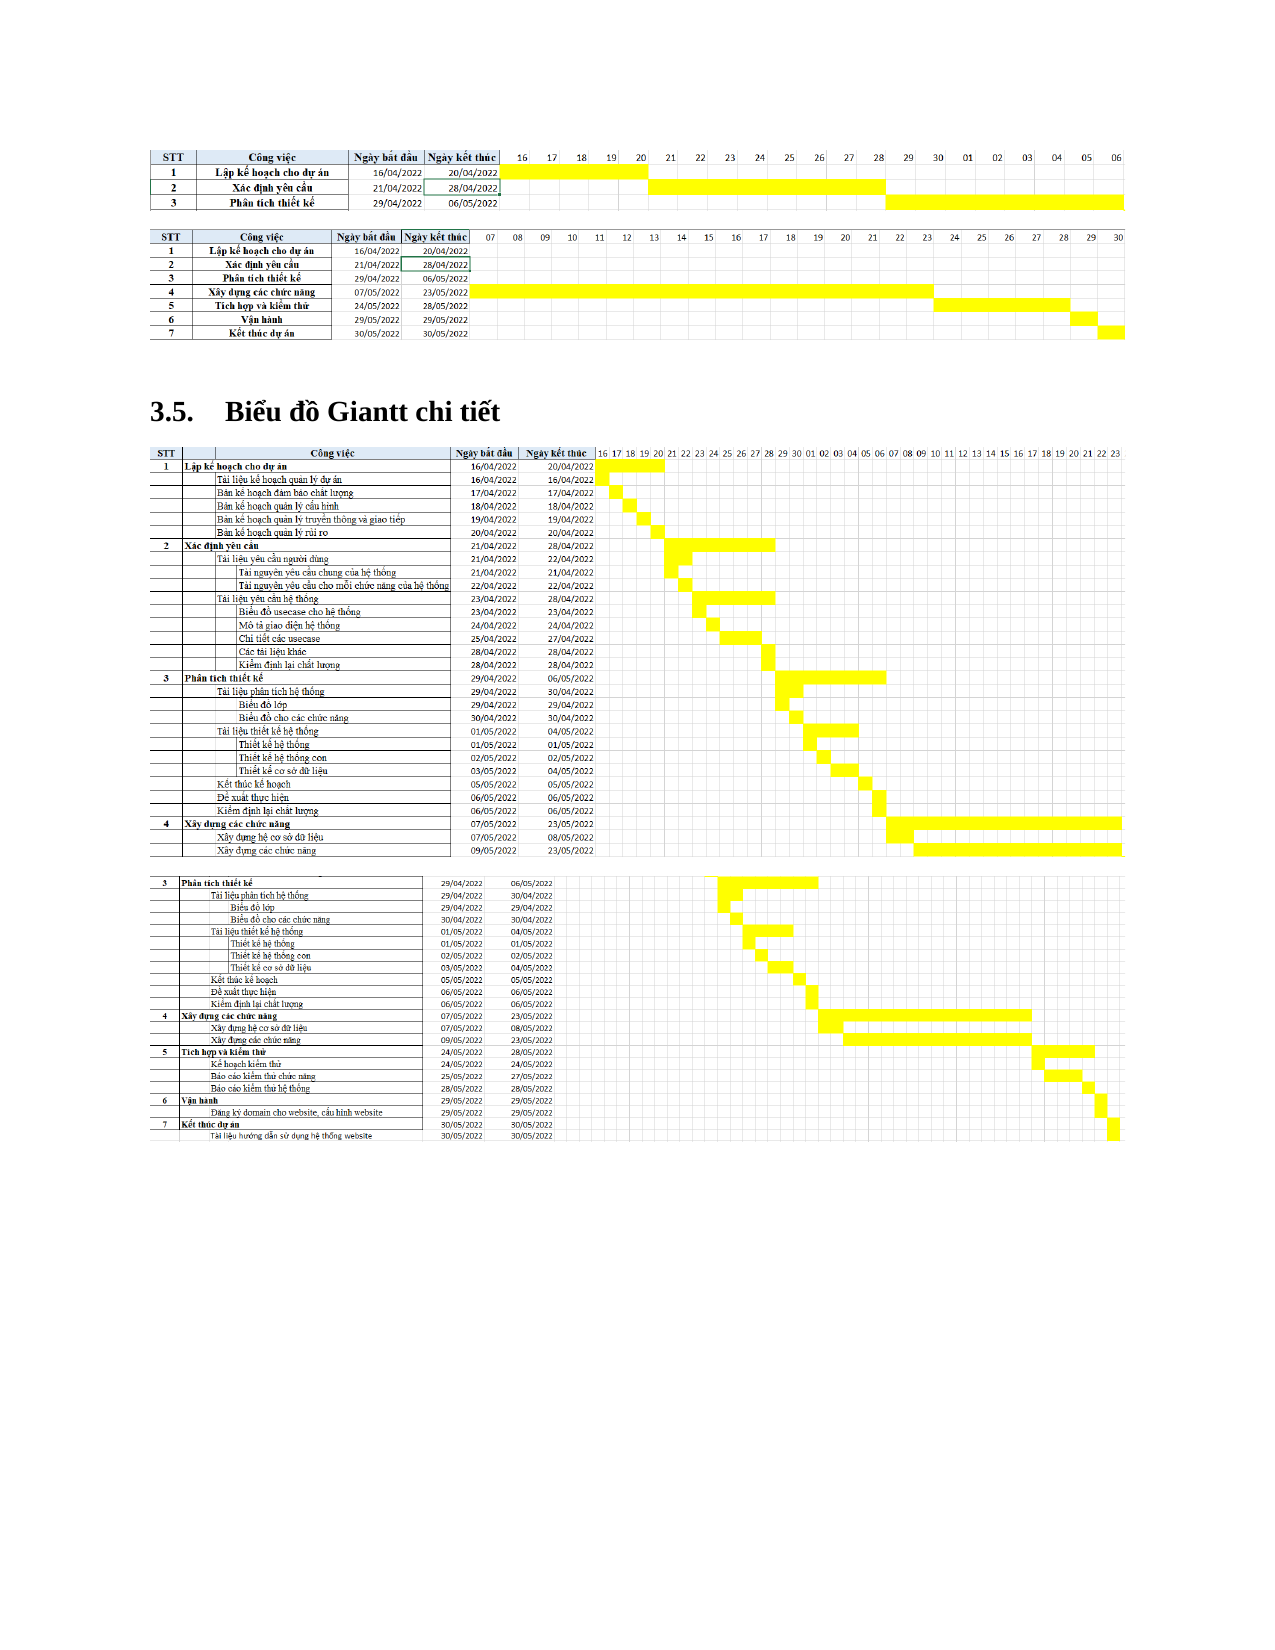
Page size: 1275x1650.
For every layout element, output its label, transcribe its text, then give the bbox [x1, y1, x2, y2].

picture [150, 150, 1125, 211]
list Biểu đồ Giantt chi tiết [150, 394, 1125, 428]
picture [150, 447, 1125, 857]
picture [150, 876, 1125, 1142]
picture [150, 229, 1125, 340]
